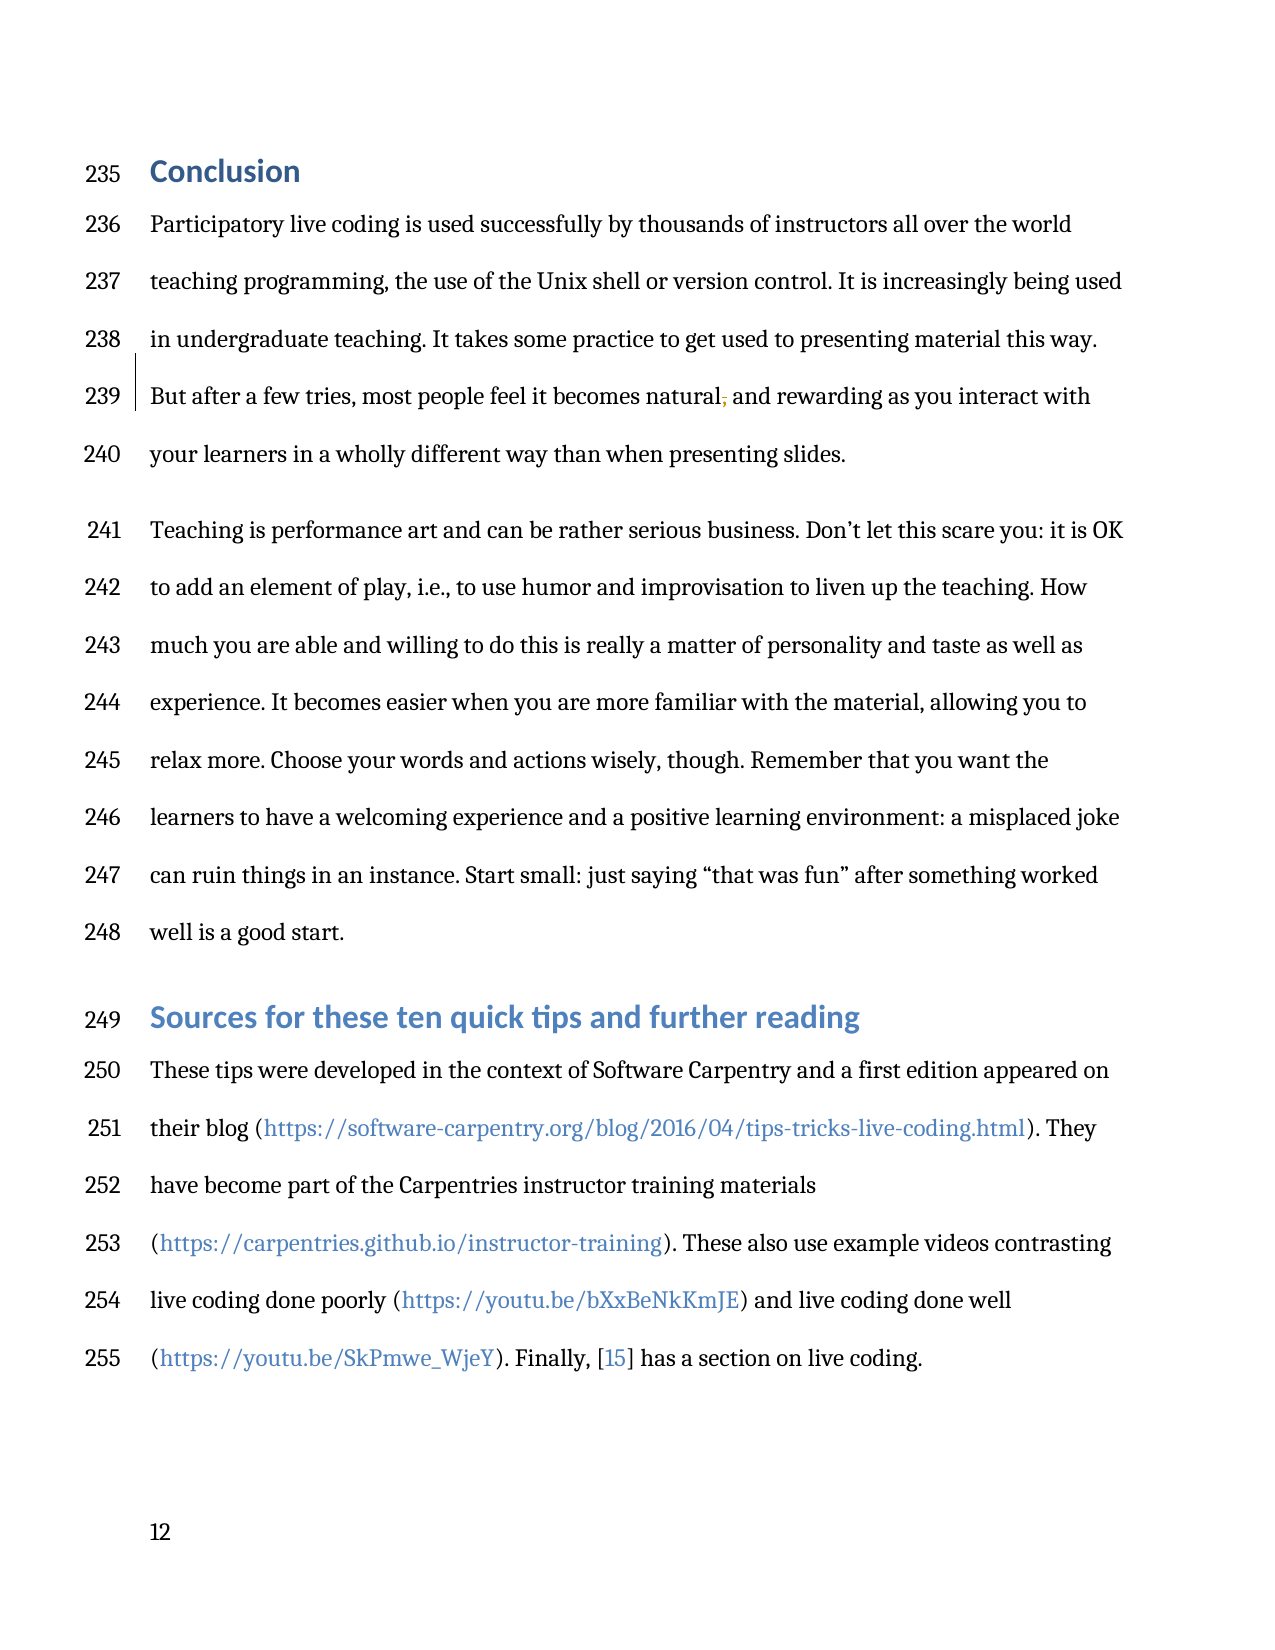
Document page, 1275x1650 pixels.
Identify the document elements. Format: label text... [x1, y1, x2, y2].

text These tips were developed in the context of Software Carpentry and a first edition appeared on their blog (https://software-carpentry.org/blog/2016/04/tips-tricks-live-coding.html). They have become part of the Carpentries instructor training materials (https://carpentries.github.io/instructor-training). These also use example videos contrasting live coding done poorly (https://youtu.be/bXxBeNkKmJE) and live coding done well (https://youtu.be/SkPmwe_WjeY). Finally, [15] has a section on live coding. [150, 1056, 1125, 1372]
subtitle Sources for these ten quick tips and further reading [150, 997, 1125, 1037]
text Teaching is performance art and can be rather serious business. Don’t let this scare you: it is OK to add an element of play, i.e., to use humor and improvisation to liven up the teaching. How much you are able and willing to do this is really a matter of personality and taste as well as experience. It becomes easier when you are more familiar with the material, allowing you to relax more. Choose your words and actions wisely, though. Remember that you want the learners to have a welcoming experience and a positive learning environment: a misplaced joke can ruin things in an instance. Start small: just saying “that was fun” after something worked well is a good start. [150, 516, 1125, 947]
subtitle Conclusion [150, 150, 1125, 191]
